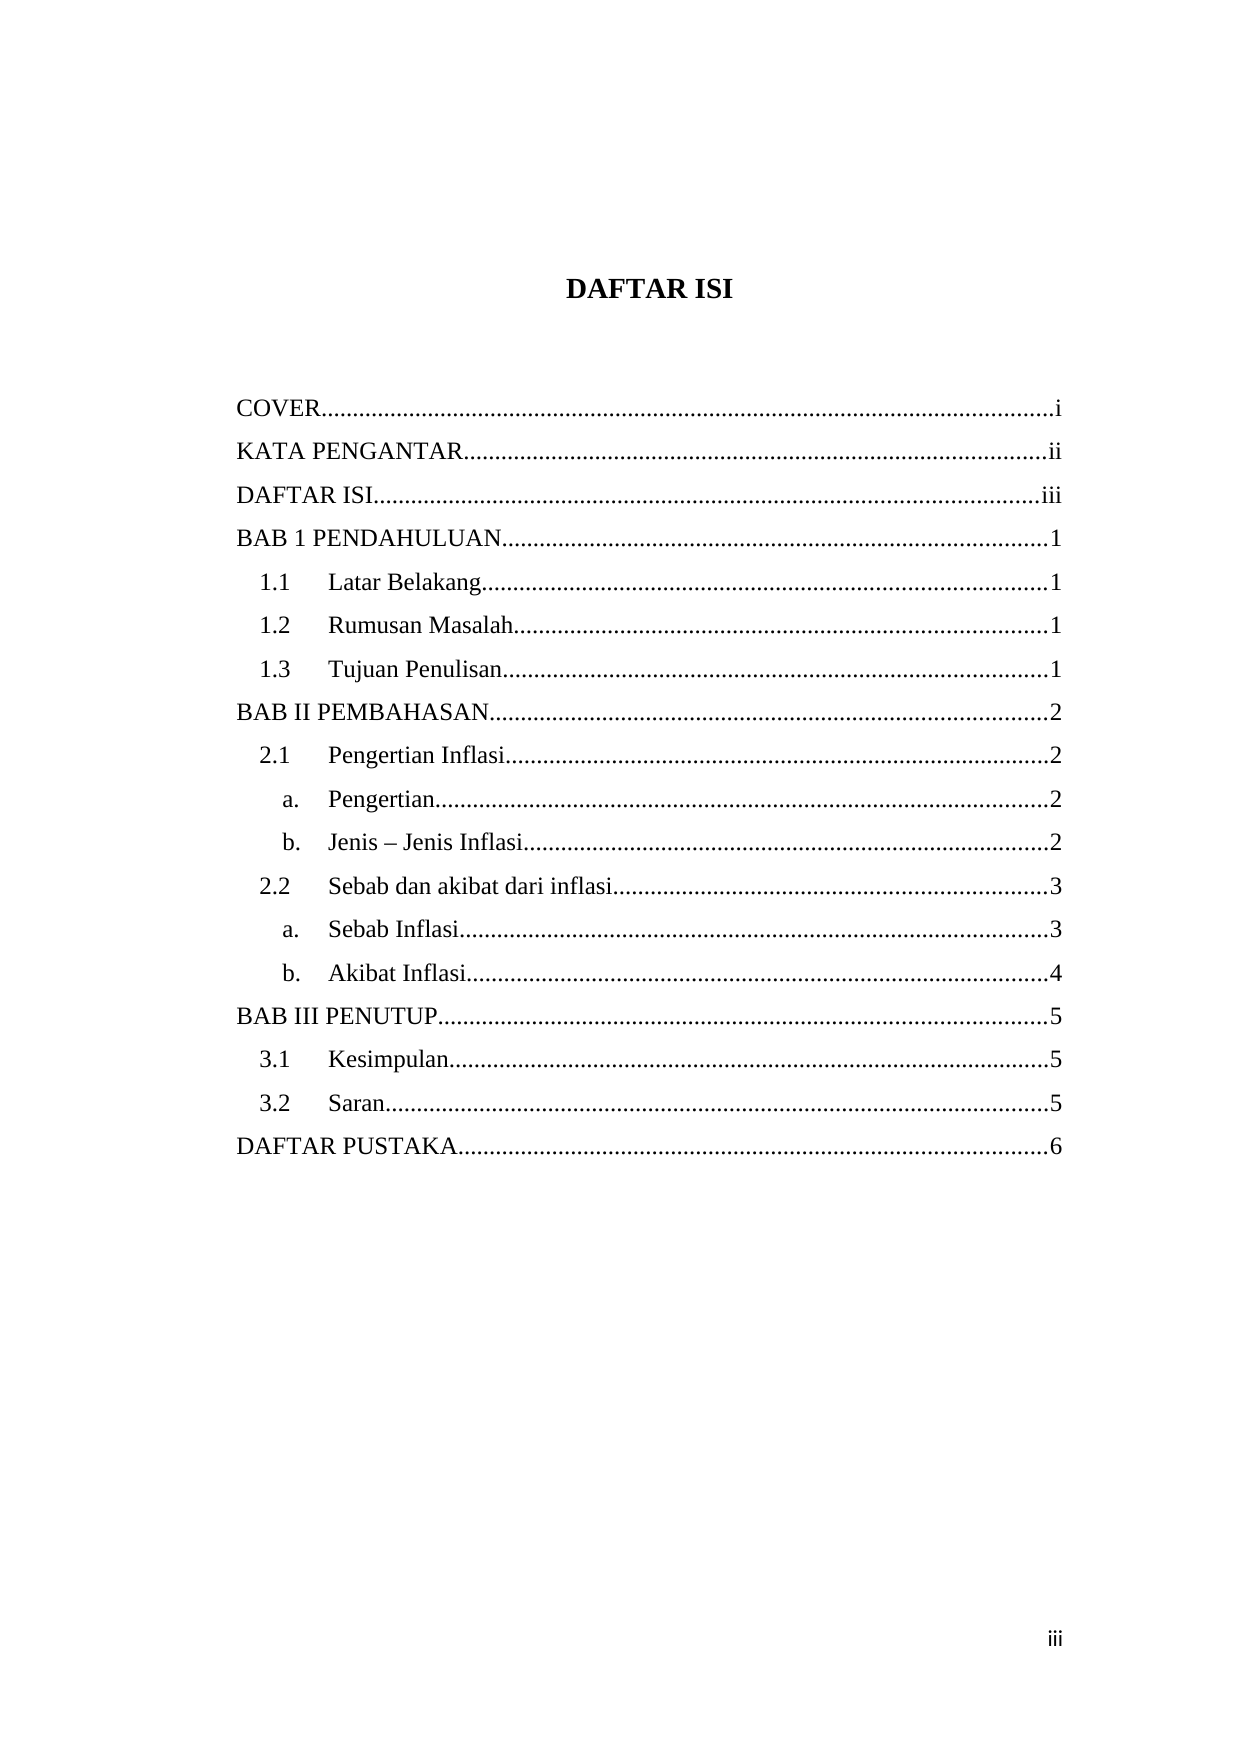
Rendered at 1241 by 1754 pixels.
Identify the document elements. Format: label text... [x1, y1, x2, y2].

subtitle DAFTAR ISI [236, 265, 1063, 304]
